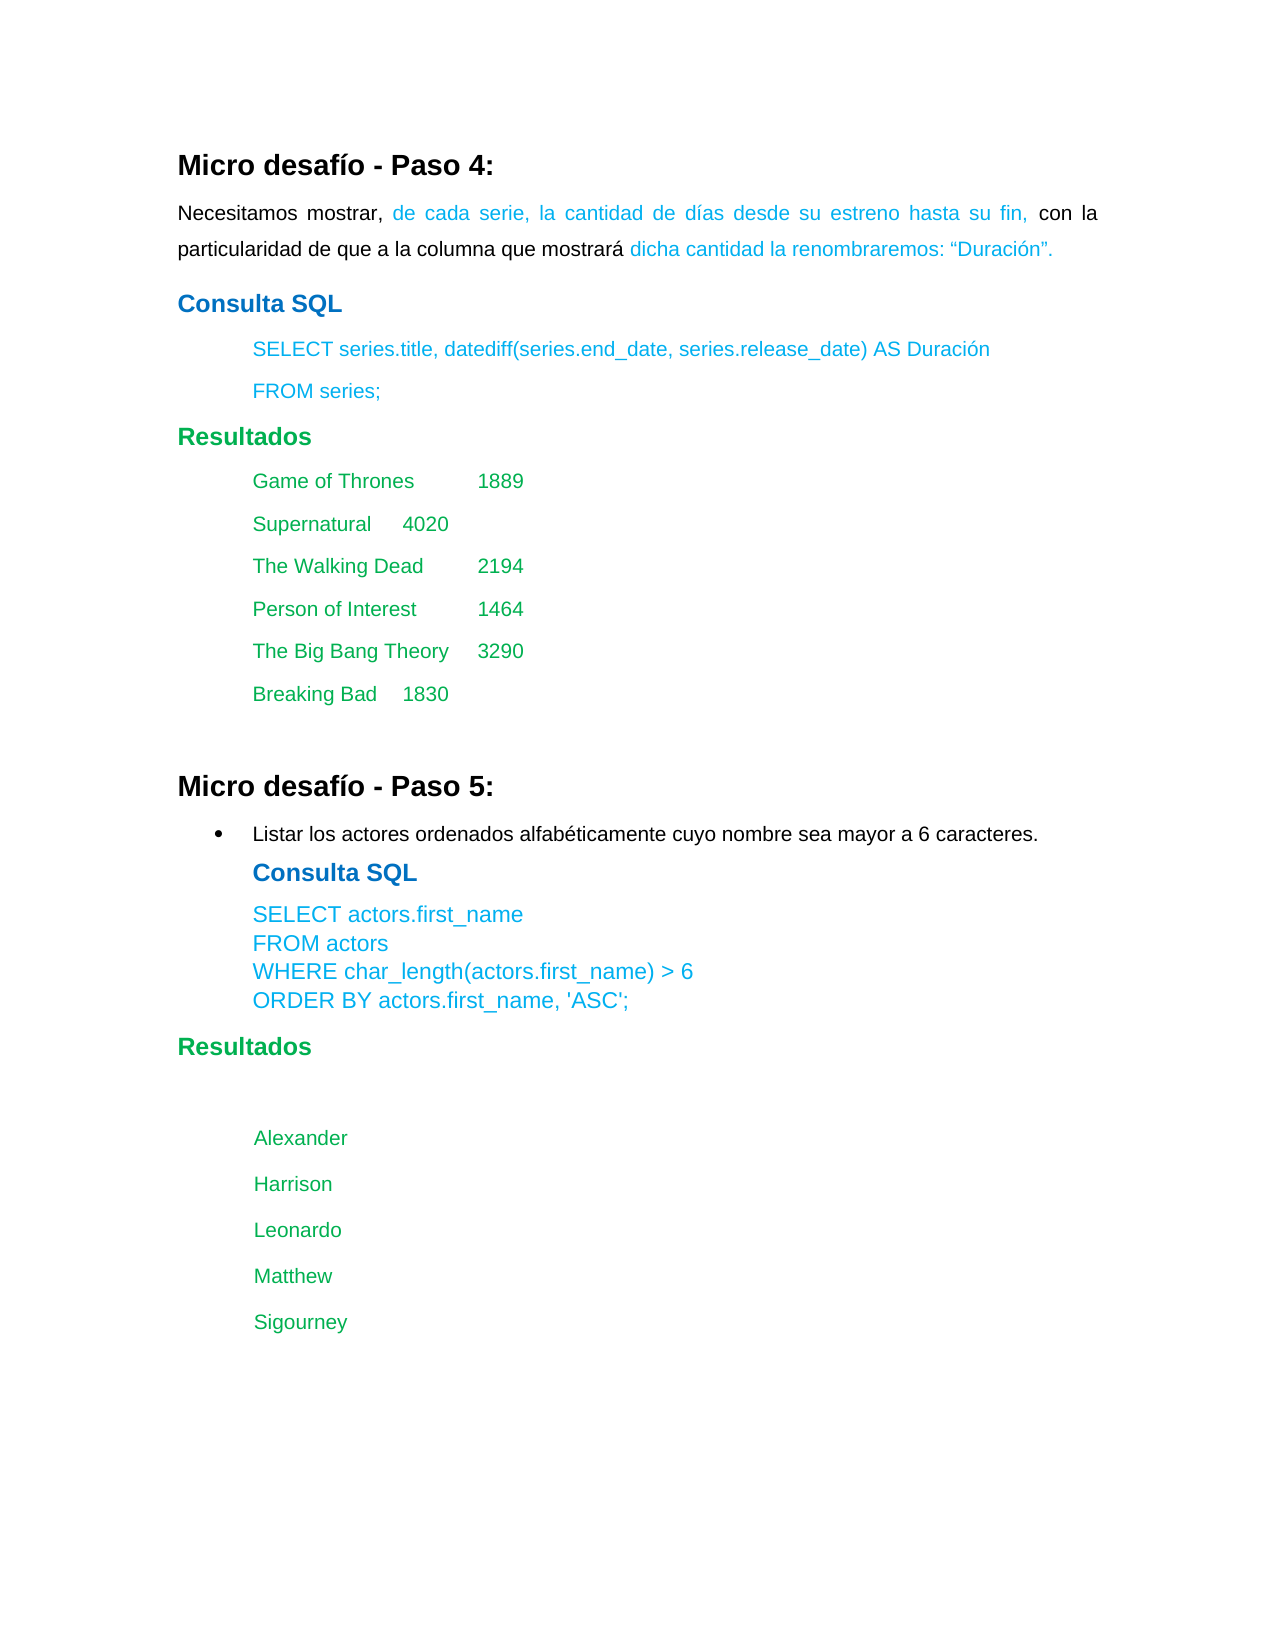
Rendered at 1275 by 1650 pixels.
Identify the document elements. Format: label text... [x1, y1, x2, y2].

table_cell Sigourney [177, 1308, 356, 1354]
text Consulta SQL [177, 289, 1098, 318]
text Supernatural 4020 [252, 512, 1098, 536]
text Resultados [177, 422, 1098, 450]
table_cell Matthew [177, 1262, 356, 1308]
text The Walking Dead 2194 [252, 554, 1098, 578]
text SELECT series.title, datediff(series.end_date, series.release_date) AS Duración [252, 337, 1098, 361]
text Game of Thrones 1889 [252, 469, 1098, 493]
list Consulta SQL [252, 858, 1098, 887]
table_cell Leonardo [177, 1216, 356, 1262]
list Listar los actores ordenados alfabéticamente cuyo nombre sea mayor a 6 caracteres. [215, 822, 1098, 846]
list FROM actors [252, 930, 1098, 956]
text Micro desafío - Paso 5: [177, 769, 1098, 803]
text Breaking Bad 1830 [252, 682, 1098, 706]
list ORDER BY actors.first_name, 'ASC'; [252, 987, 1098, 1013]
table_cell Harrison [177, 1171, 356, 1216]
list SELECT actors.first_name [252, 901, 1098, 928]
text Necesitamos mostrar, de cada serie, la cantidad de días desde su estreno hasta su fin, con la particularidad de que a la columna que mostrará dicha cantidad la renombraremos: “Duración”. [177, 200, 1098, 260]
table_header Alexander [177, 1125, 356, 1171]
list WHERE char_length(actors.first_name) > 6 [252, 958, 1098, 985]
text Person of Interest 1464 [252, 597, 1098, 621]
text FROM series; [252, 379, 1098, 403]
text Resultados [177, 1032, 1098, 1061]
text The Big Bang Theory 3290 [252, 639, 1098, 663]
text Micro desafío - Paso 4: [177, 148, 1098, 181]
